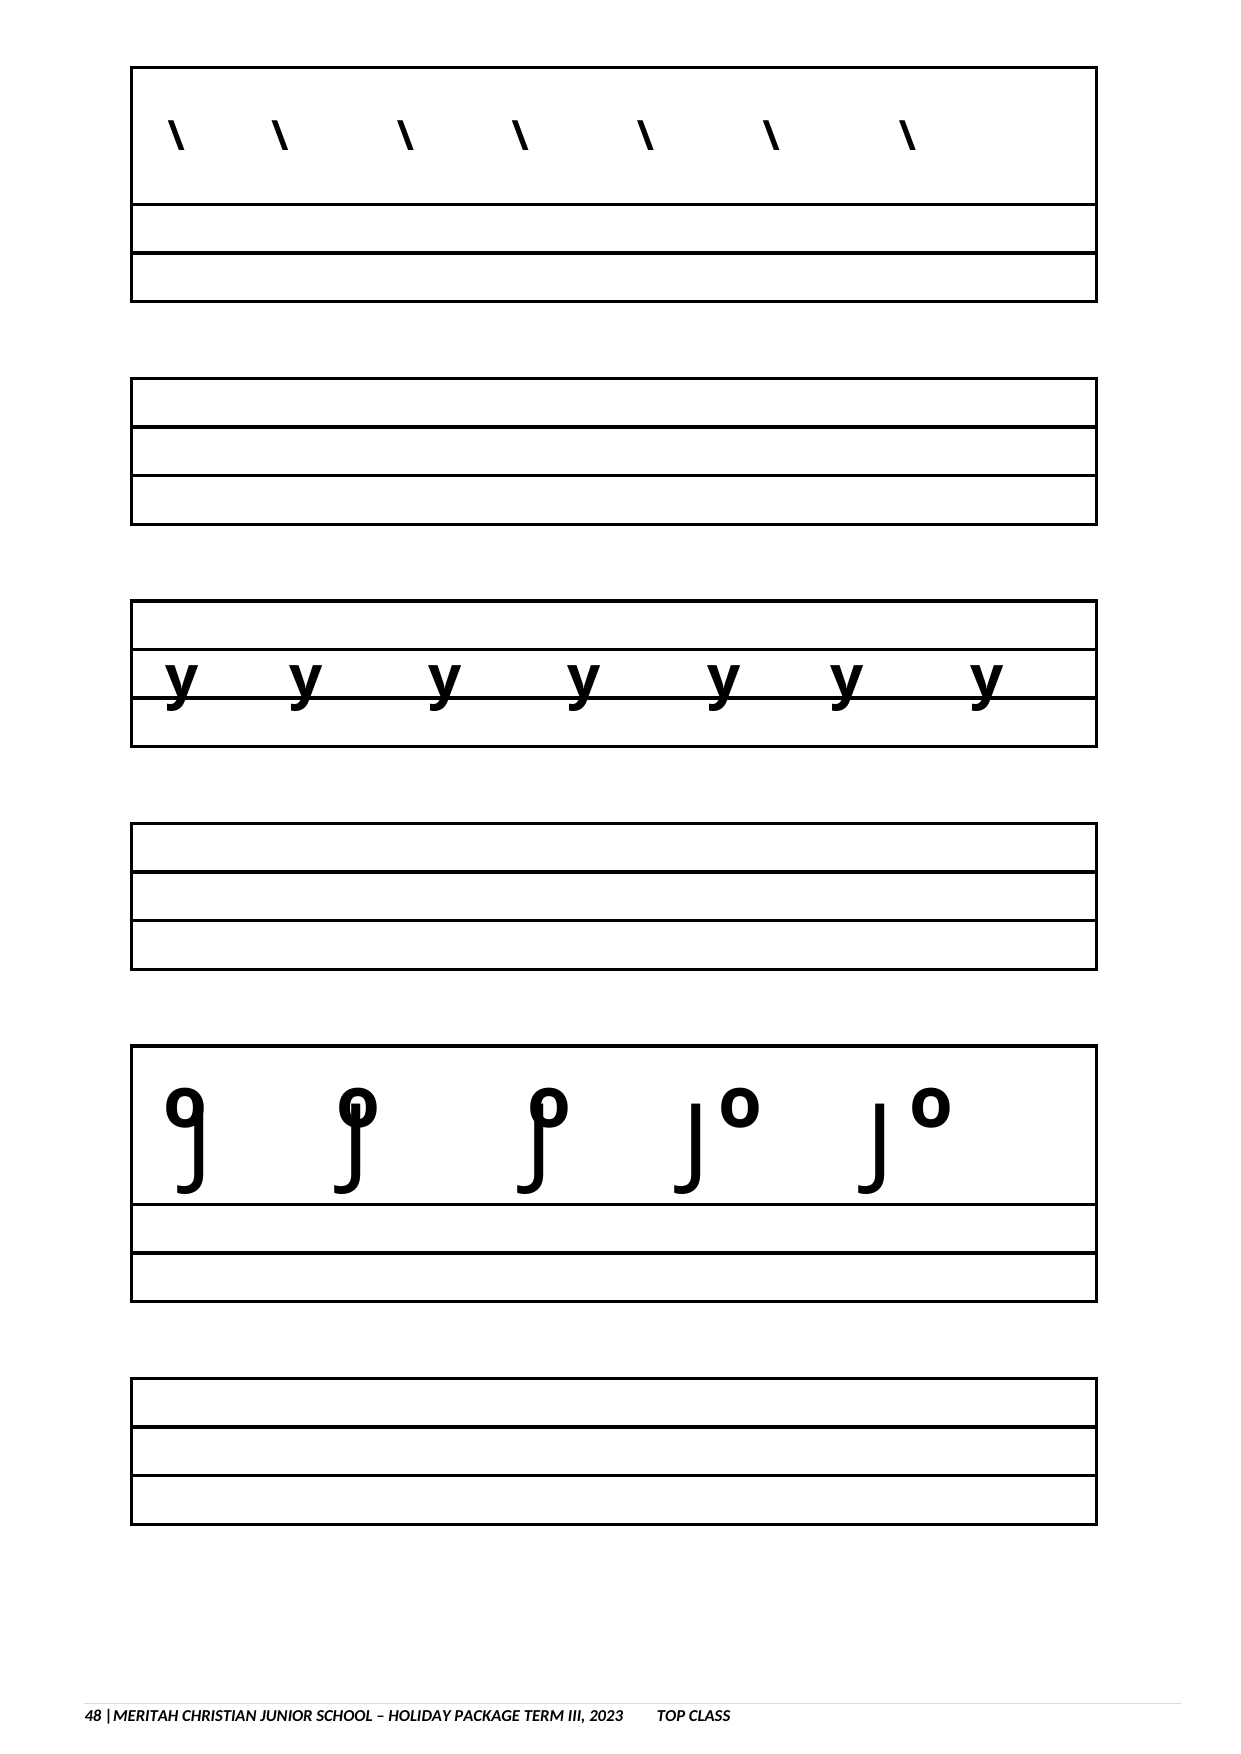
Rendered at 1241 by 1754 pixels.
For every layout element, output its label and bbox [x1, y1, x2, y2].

table_cell [133, 477, 1095, 522]
table_cell [133, 255, 1095, 300]
table_header [133, 1380, 1095, 1425]
table_cell [133, 700, 1095, 745]
table_cell [133, 922, 1095, 967]
table_cell [133, 1477, 1095, 1522]
table_cell [133, 651, 1095, 696]
table_header [133, 603, 1095, 648]
table_cell [133, 206, 1095, 251]
table_cell [133, 1429, 1095, 1474]
table_cell [133, 429, 1095, 474]
table_cell [133, 1206, 1095, 1251]
table_cell [133, 1255, 1095, 1300]
table_header [133, 69, 1095, 203]
table_header [133, 825, 1095, 870]
table_header [133, 1048, 1095, 1203]
table_cell [133, 874, 1095, 919]
table_header [133, 380, 1095, 425]
